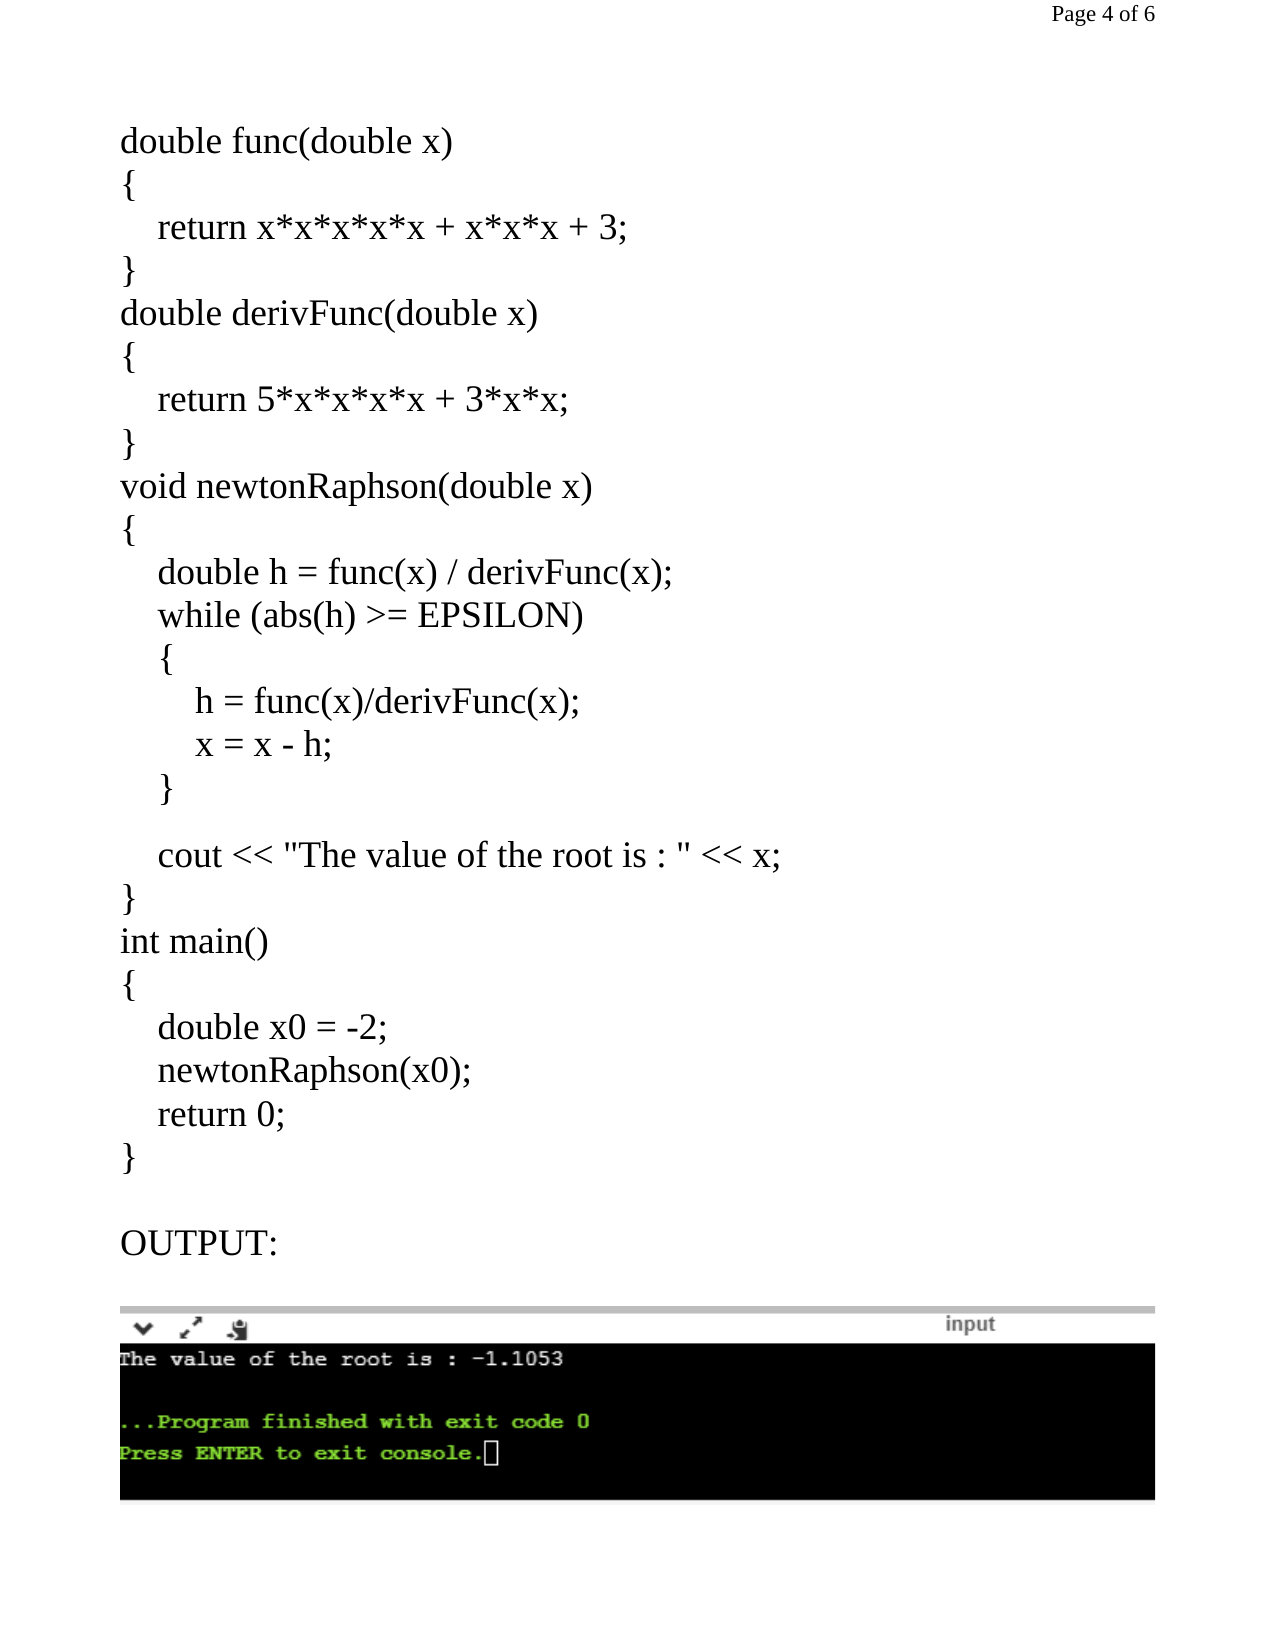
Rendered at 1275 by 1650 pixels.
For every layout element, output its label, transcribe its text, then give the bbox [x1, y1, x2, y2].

text } [120, 875, 1155, 918]
text double derivFunc(double x) [120, 291, 1155, 334]
text newtonRaphson(x0); [120, 1048, 1155, 1091]
text } [120, 765, 1155, 808]
text } [120, 247, 1155, 291]
text return 0; [120, 1091, 1155, 1134]
text OUTPUT: [120, 1220, 1155, 1263]
text { [120, 506, 1155, 549]
text } [120, 1134, 1155, 1177]
text return 5*x*x*x*x + 3*x*x; [120, 377, 1155, 420]
text { [120, 161, 1155, 204]
text void newtonRaphson(double x) [120, 463, 1155, 506]
text { [120, 334, 1155, 377]
text int main() [120, 918, 1155, 962]
text { [120, 636, 1155, 679]
text } [120, 420, 1155, 463]
text while (abs(h) >= EPSILON) [120, 592, 1155, 636]
text { [120, 962, 1155, 1005]
text double func(double x) [120, 118, 1155, 161]
picture [120, 1306, 1155, 1505]
text double x0 = -2; [120, 1005, 1155, 1048]
text h = func(x)/derivFunc(x); [120, 679, 1155, 722]
text double h = func(x) / derivFunc(x); [120, 549, 1155, 592]
text x = x - h; [120, 722, 1155, 765]
text return x*x*x*x*x + x*x*x + 3; [120, 204, 1155, 247]
text cout << "The value of the root is : " << x; [120, 832, 1155, 875]
